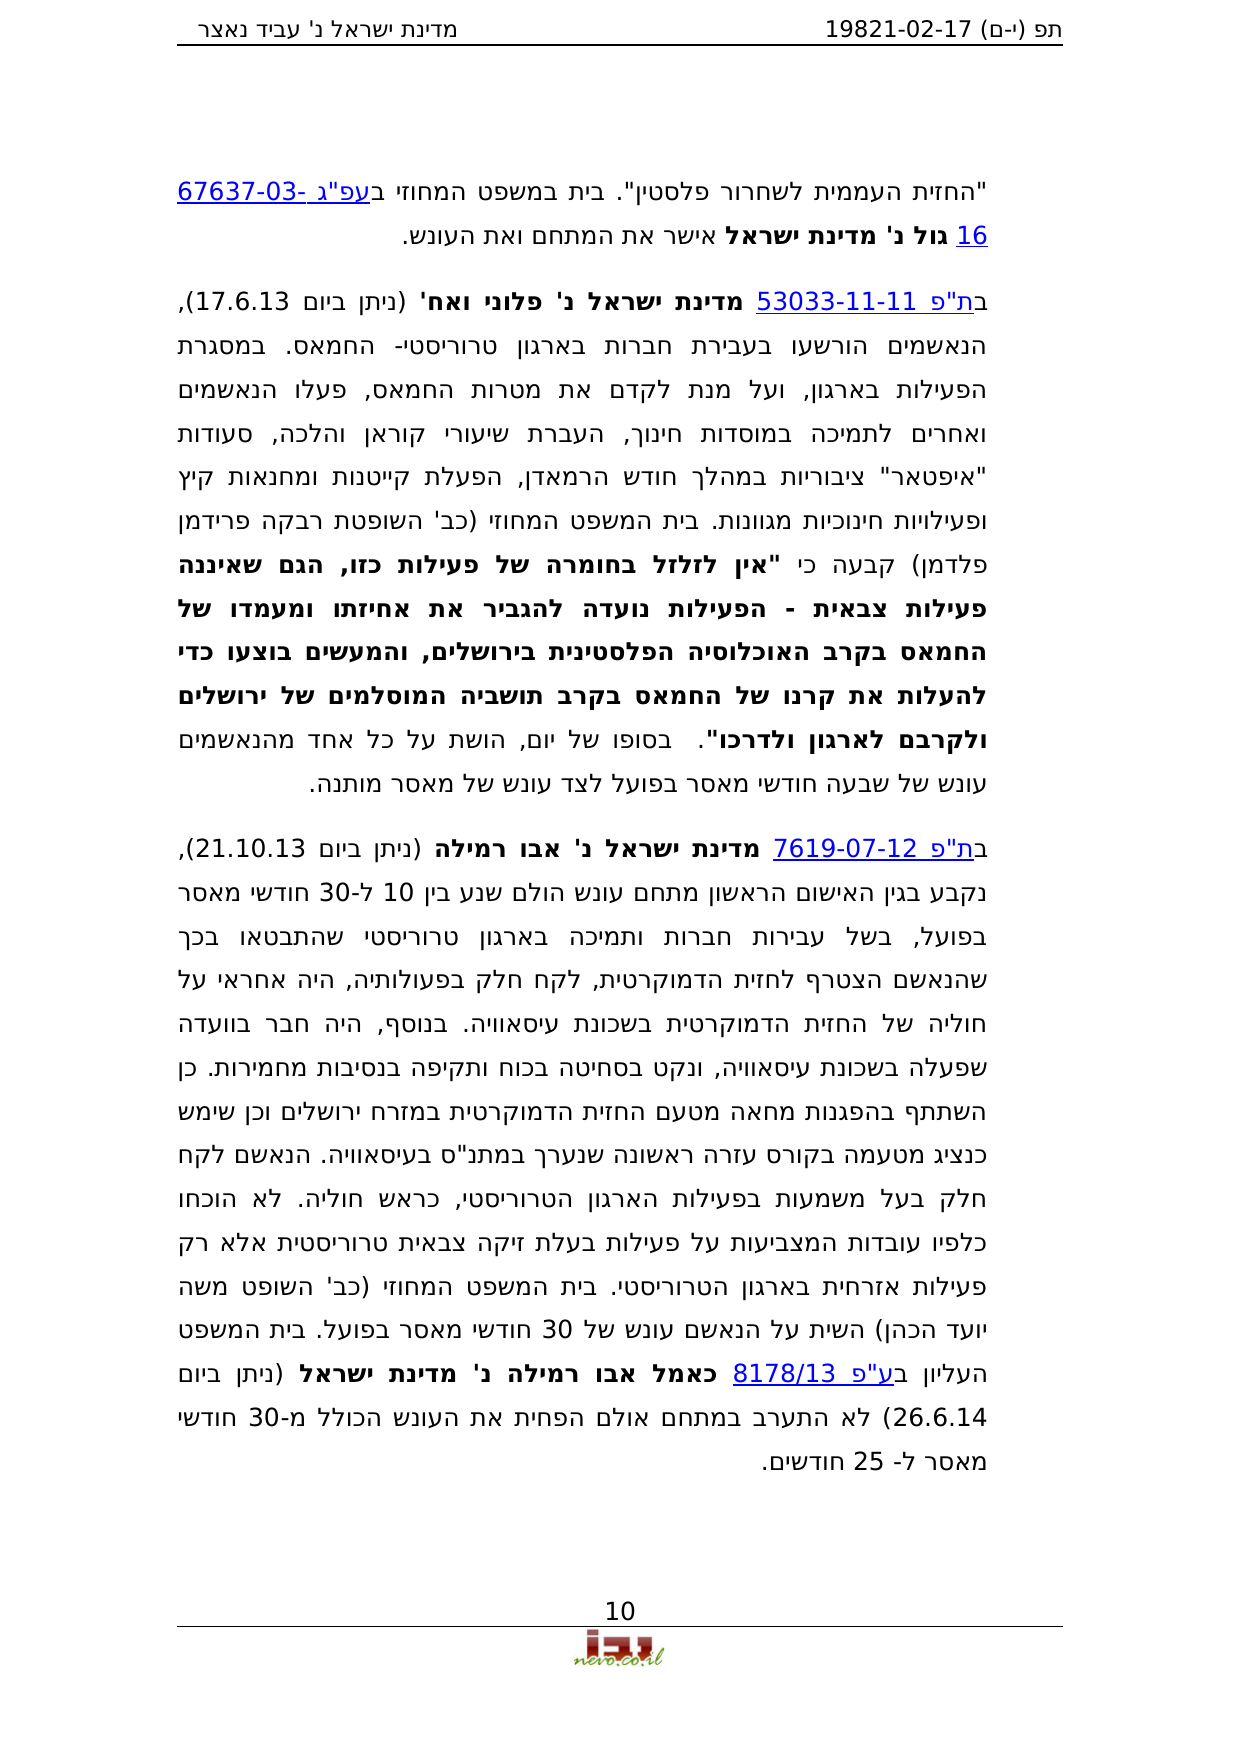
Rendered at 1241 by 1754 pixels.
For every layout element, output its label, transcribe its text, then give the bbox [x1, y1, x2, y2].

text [177, 177, 988, 250]
text בת"פ 7619-07-12 מדינת ישראל נ' אבו רמילה (ניתן ביום 21.10.13), נקבע בגין האישום הראשון מתחם עונש הולם שנע בין 10 ל-30 חודשי מאסר בפועל, בשל עבירות חברות ותמיכה בארגון טרוריסטי שהתבטאו בכך שהנאשם הצטרף לחזית הדמוקרטית, לקח חלק בפעולותיה, היה אחראי על חוליה של החזית הדמוקרטית בשכונת עיסאוויה. בנוסף, היה חבר בוועדה שפעלה בשכונת עיסאוויה, ונקט בסחיטה בכוח ותקיפה בנסיבות מחמירות. כן השתתף בהפגנות מחאה מטעם החזית הדמוקרטית במזרח ירושלים וכן שימש כנציג מטעמה בקורס עזרה ראשונה שנערך במתנ"ס בעיסאוויה. הנאשם לקח חלק בעל משמעות בפעילות הארגון הטרוריסטי, כראש חוליה. לא הוכחו כלפיו עובדות המצביעות על פעילות בעלת זיקה צבאית טרוריסטית אלא רק פעילות אזרחית בארגון הטרוריסטי. בית המשפט המחוזי (כב' השופט משה יועד הכהן) השית על הנאשם עונש של 30 חודשי מאסר בפועל. בית המשפט העליון בע"פ 8178/13 כאמל אבו רמילה נ' מדינת ישראל (ניתן ביום 26.6.14) לא התערב במתחם אולם הפחית את העונש הכולל מ-30 חודשי מאסר ל- 25 חודשים. [177, 834, 988, 1476]
picture [574, 1629, 666, 1667]
text בת"פ 53033-11-11 מדינת ישראל נ' פלוני ואח' (ניתן ביום 17.6.13), הנאשמים הורשעו בעבירת חברות בארגון טרוריסטי- החמאס. במסגרת הפעילות בארגון, ועל מנת לקדם את מטרות החמאס, פעלו הנאשמים ואחרים לתמיכה במוסדות חינוך, העברת שיעורי קוראן והלכה, סעודות "איפטאר" ציבוריות במהלך חודש הרמאדן, הפעלת קייטנות ומחנאות קיץ ופעילויות חינוכיות מגוונות. בית המשפט המחוזי (כב' השופטת רבקה פרידמן פלדמן) קבעה כי "אין לזלזל בחומרה של פעילות כזו, הגם שאיננה פעילות צבאית - הפעילות נועדה להגביר את אחיזתו ומעמדו של החמאס בקרב האוכלוסיה הפלסטינית בירושלים, והמעשים בוצעו כדי להעלות את קרנו של החמאס בקרב תושביה המוסלמים של ירושלים ולקרבם לארגון ולדרכו". בסופו של יום, הושת על כל אחד מהנאשמים עונש של שבעה חודשי מאסר בפועל לצד עונש של מאסר מותנה. [177, 288, 988, 798]
